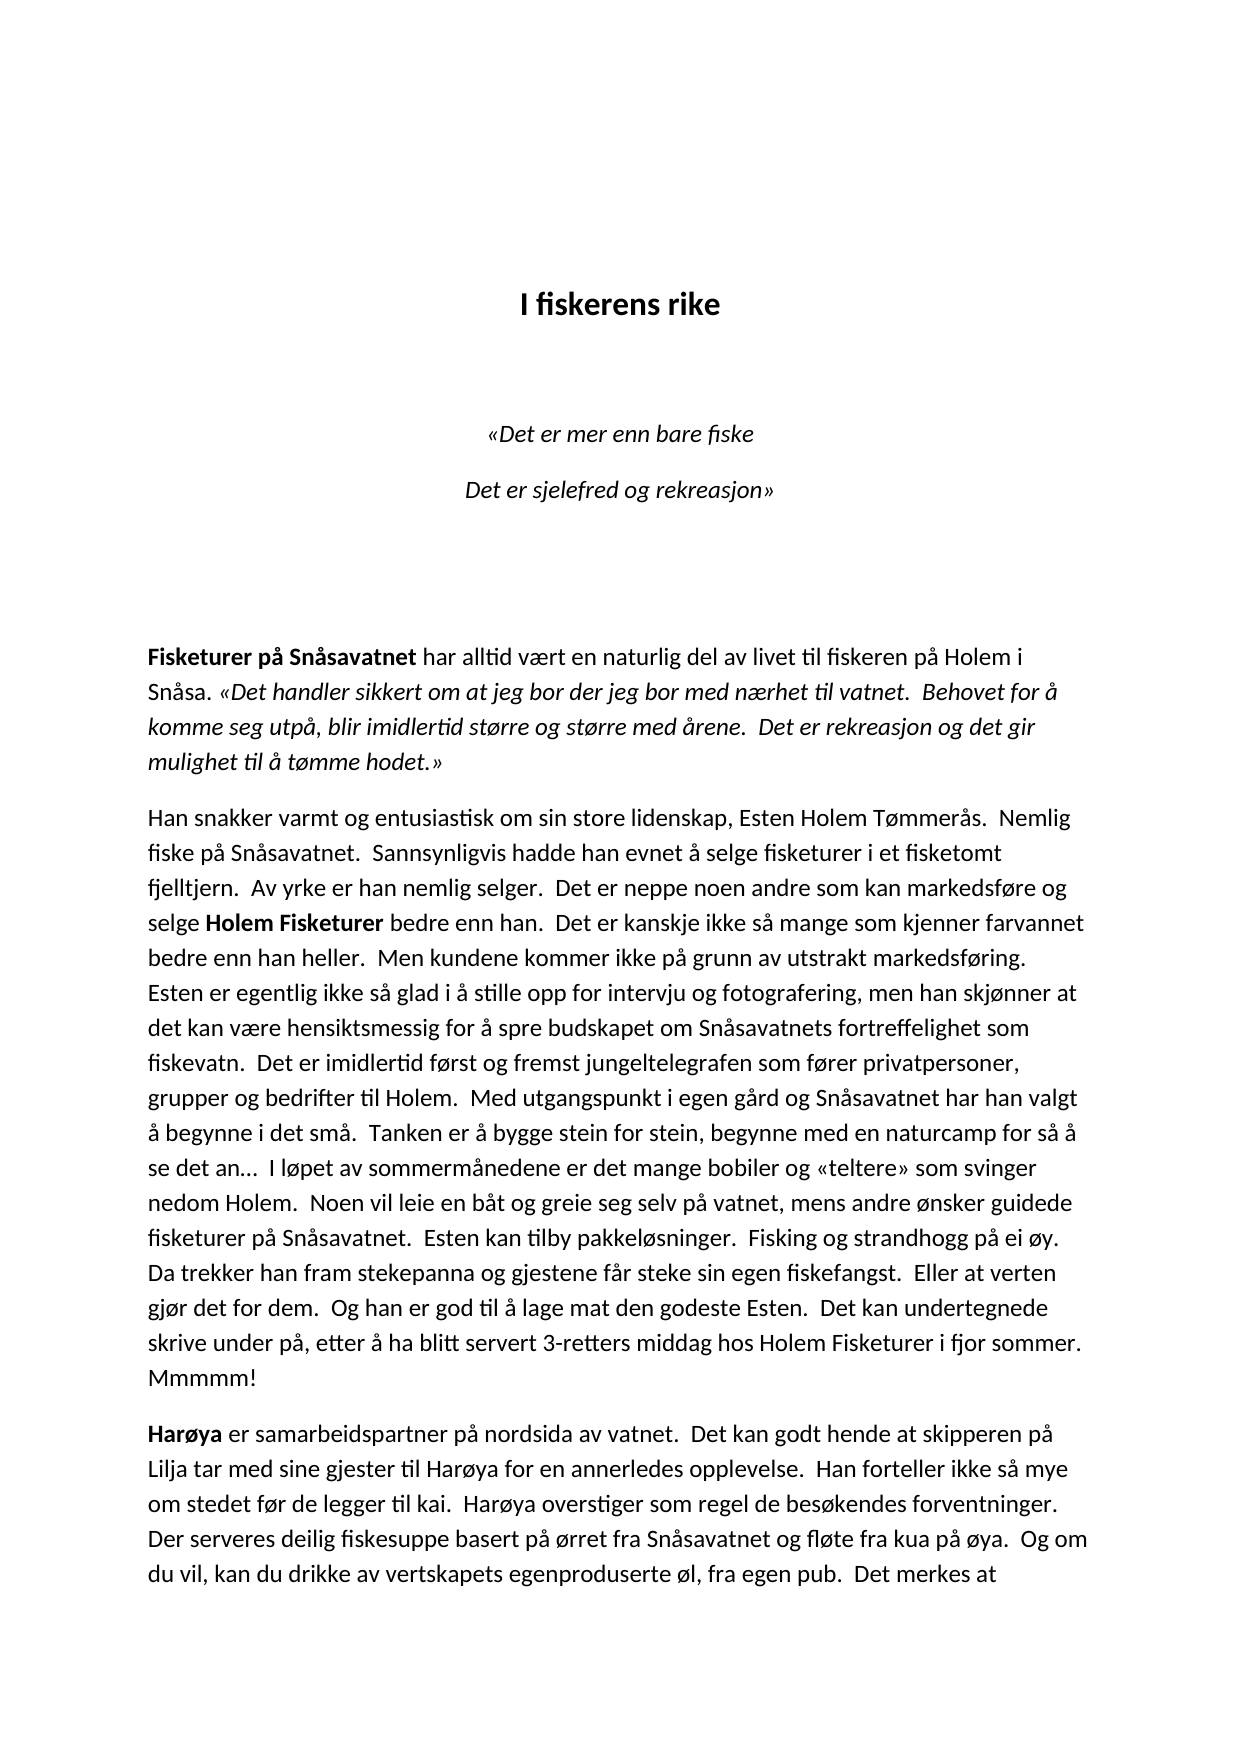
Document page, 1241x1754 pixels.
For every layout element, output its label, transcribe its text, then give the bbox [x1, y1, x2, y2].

text «Det er mer enn bare fiske [148, 418, 1093, 448]
text I fiskerens rike [148, 283, 1093, 323]
text Han snakker varmt og entusiastisk om sin store lidenskap, Esten Holem Tømmerås. Nemlig fiske på Snåsavatnet. Sannsynligvis hadde han evnet å selge fisketurer i et fisketomt fjelltjern. Av yrke er han nemlig selger. Det er neppe noen andre som kan markedsføre og selge Holem Fisketurer bedre enn han. Det er kanskje ikke så mange som kjenner farvannet bedre enn han heller. Men kundene kommer ikke på grunn av utstrakt markedsføring. Esten er egentlig ikke så glad i å stille opp for intervju og fotografering, men han skjønner at det kan være hensiktsmessig for å spre budskapet om Snåsavatnets fortreffelighet som fiskevatn. Det er imidlertid først og fremst jungeltelegrafen som fører privatpersoner, grupper og bedrifter til Holem. Med utgangspunkt i egen gård og Snåsavatnet har han valgt å begynne i det små. Tanken er å bygge stein for stein, begynne med en naturcamp for så å se det an… I løpet av sommermånedene er det mange bobiler og «teltere» som svinger nedom Holem. Noen vil leie en båt og greie seg selv på vatnet, mens andre ønsker guidede fisketurer på Snåsavatnet. Esten kan tilby pakkeløsninger. Fisking og strandhogg på ei øy. Da trekker han fram stekepanna og gjestene får steke sin egen fiskefangst. Eller at verten gjør det for dem. Og han er god til å lage mat den godeste Esten. Det kan undertegnede skrive under på, etter å ha blitt servert 3-retters middag hos Holem Fisketurer i fjor sommer. Mmmmm! [148, 802, 1093, 1393]
text Det er sjelefred og rekreasjon» [148, 474, 1093, 504]
text Fisketurer på Snåsavatnet har alltid vært en naturlig del av livet til fiskeren på Holem i Snåsa. «Det handler sikkert om at jeg bor der jeg bor med nærhet til vatnet. Behovet for å komme seg utpå, blir imidlertid større og større med årene. Det er rekreasjon og det gir mulighet til å tømme hodet.» [148, 641, 1093, 777]
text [148, 1418, 1093, 1588]
